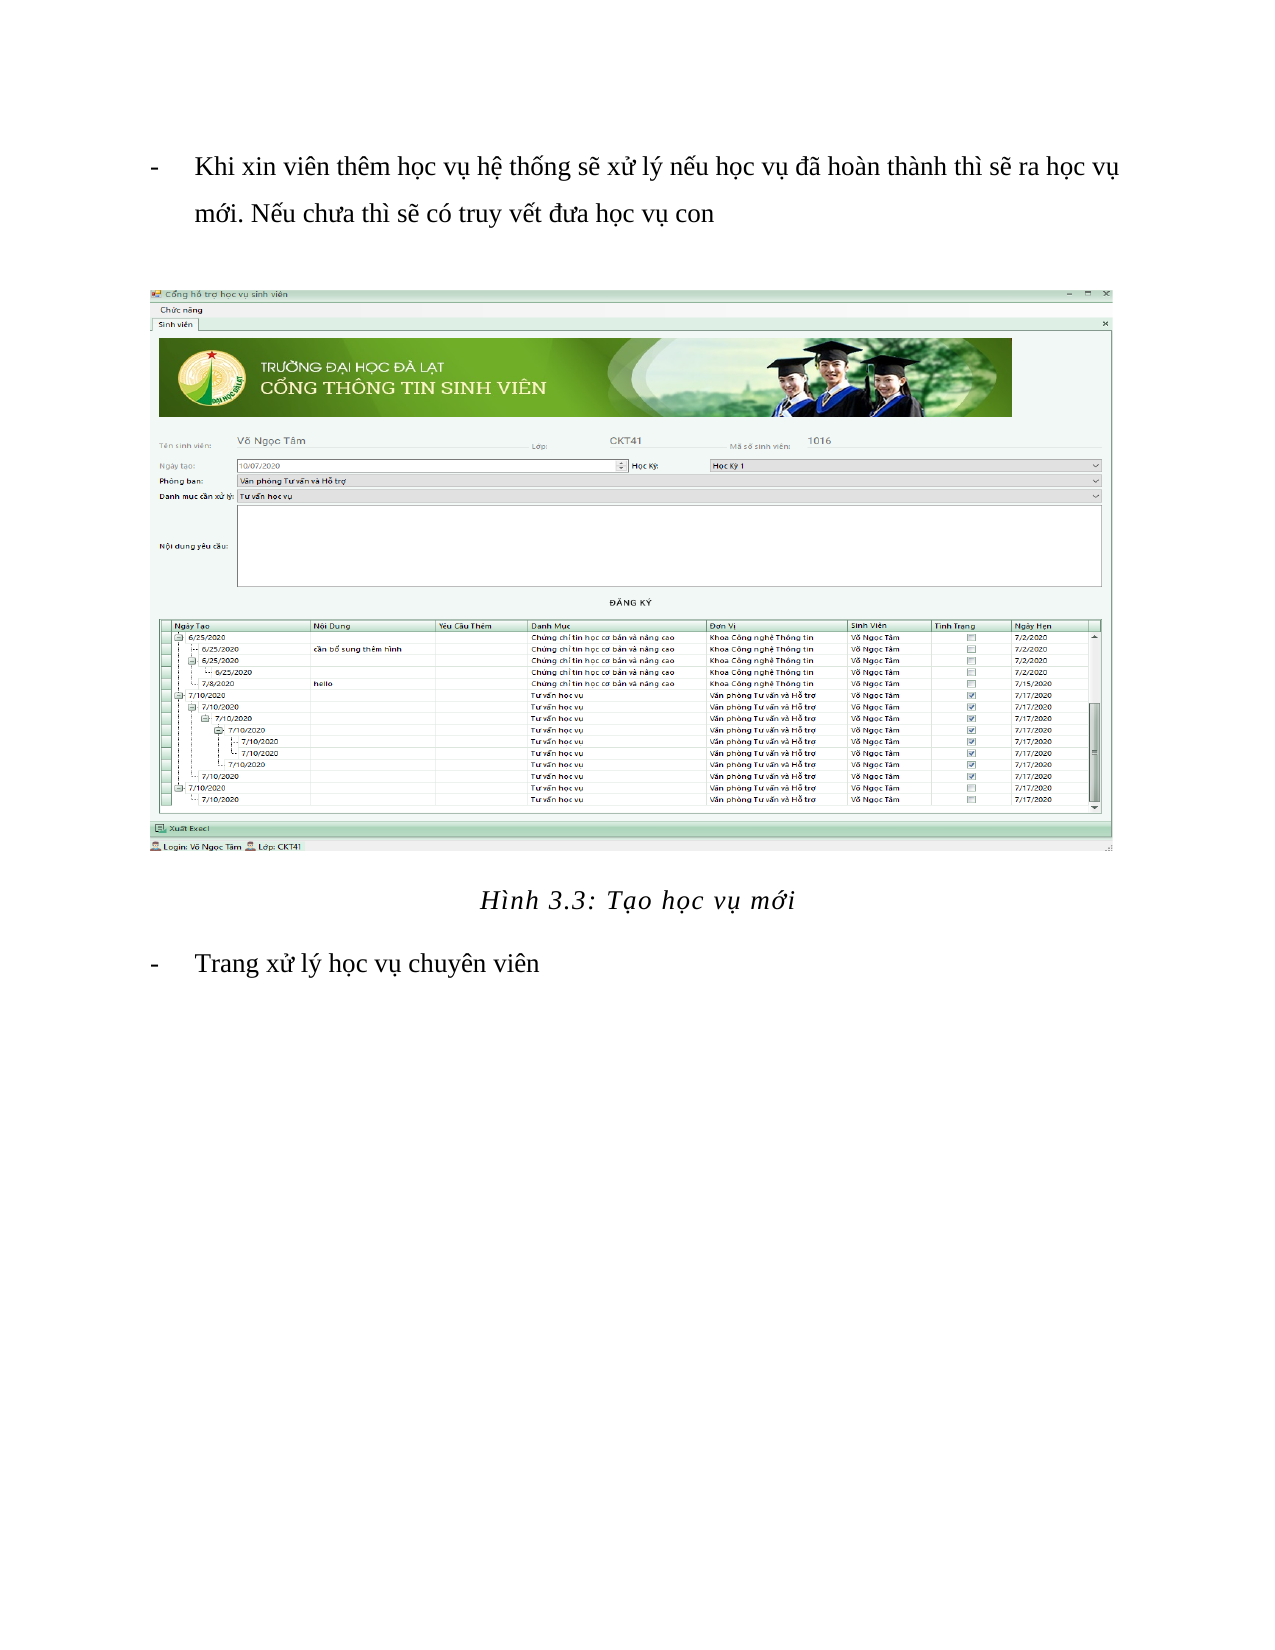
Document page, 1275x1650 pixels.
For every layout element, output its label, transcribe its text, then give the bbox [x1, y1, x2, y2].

list Khi xin viên thêm học vụ hệ thống sẽ xử lý nếu học vụ đã hoàn thành thì sẽ ra học vụ mới. Nếu chưa thì sẽ có truy vết đưa học vụ con [150, 150, 1125, 228]
picture [150, 290, 1113, 851]
list Trang xử lý học vụ chuyên viên [150, 948, 1125, 979]
subtitle Hình 3.3: Tạo học vụ mới [150, 884, 1125, 915]
